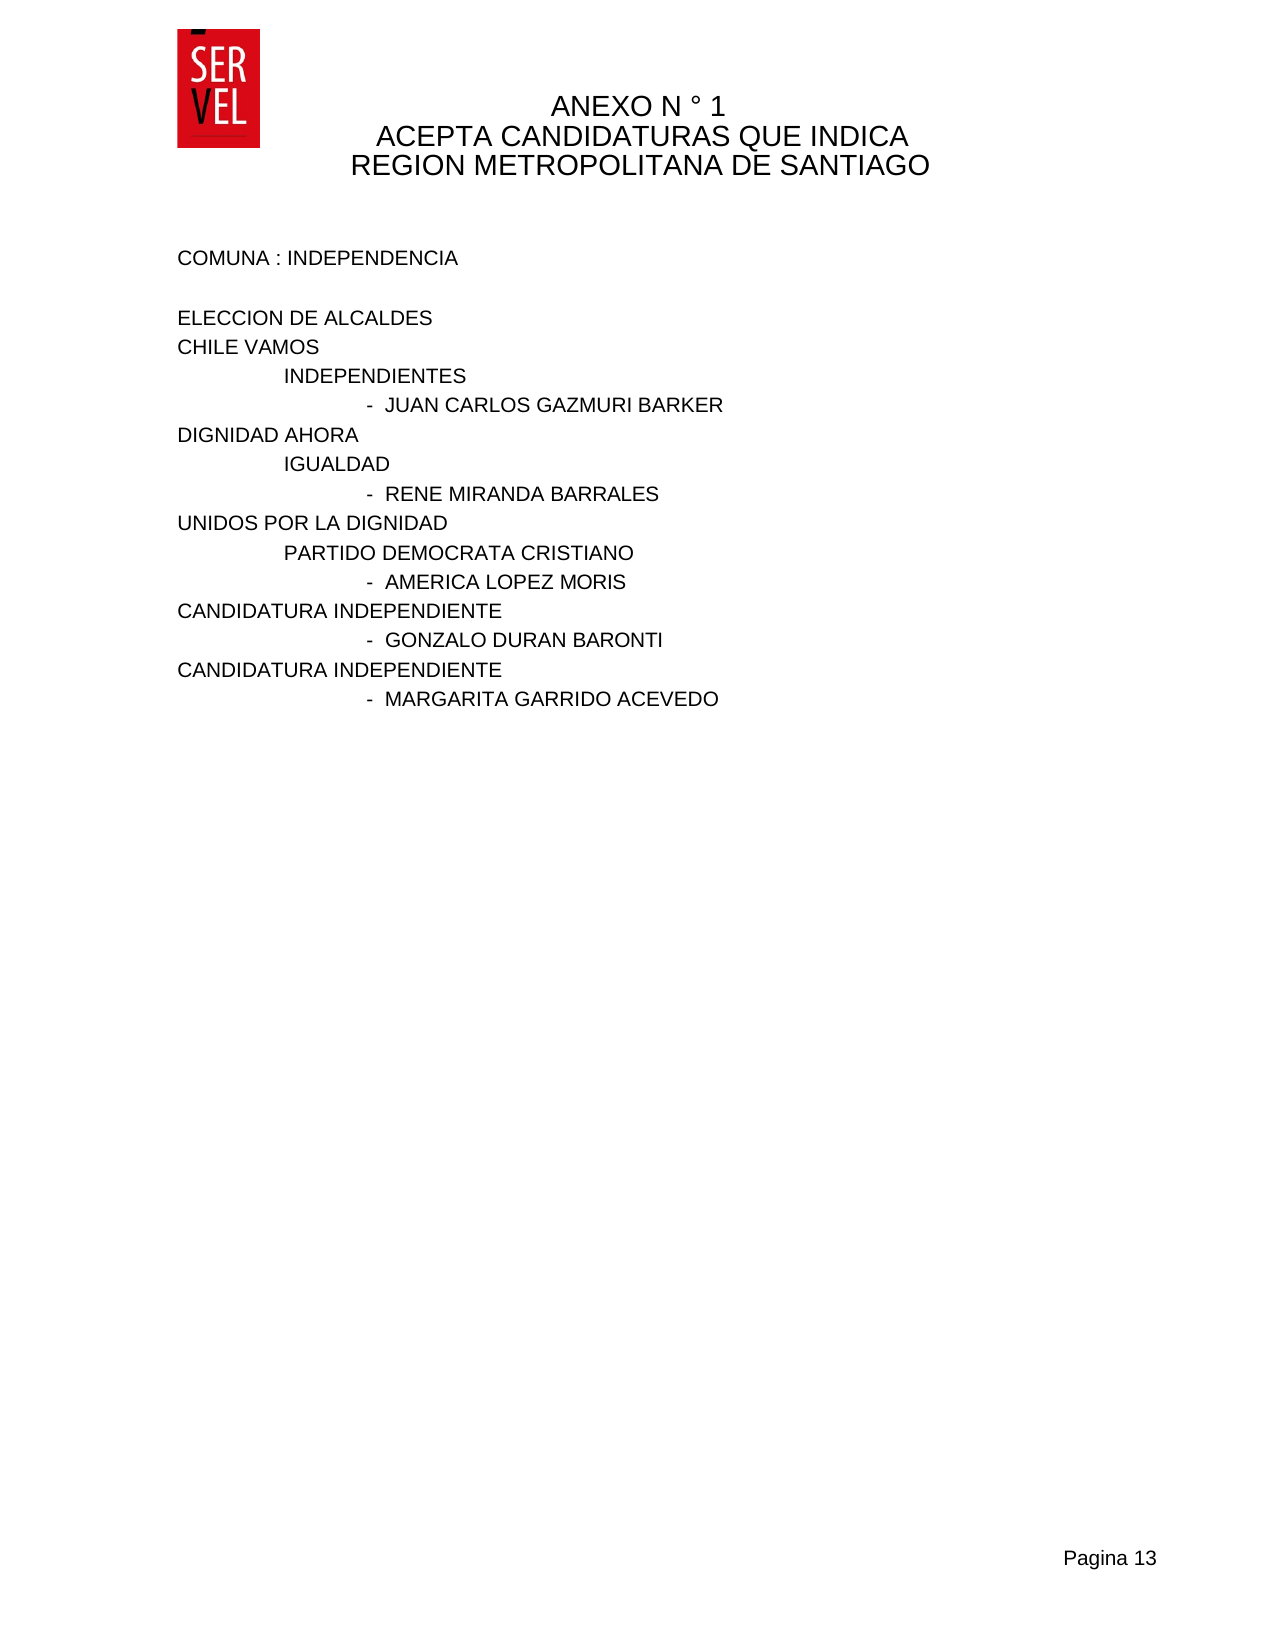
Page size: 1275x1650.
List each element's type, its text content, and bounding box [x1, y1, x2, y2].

text IGUALDAD [283, 452, 1096, 476]
list AMERICA LOPEZ MORIS CANDIDATURA INDEPENDIENTE [177, 570, 634, 623]
picture [177, 29, 260, 148]
list MARGARITA GARRIDO ACEVEDO [366, 687, 1096, 711]
list JUAN CARLOS GAZMURI BARKER [366, 393, 1096, 417]
list GONZALO DURAN BARONTI CANDIDATURA INDEPENDIENTE [177, 628, 671, 681]
text INDEPENDIENTES [283, 364, 1096, 388]
list RENE MIRANDA BARRALES UNIDOS POR LA DIGNIDAD [177, 482, 662, 535]
text DIGNIDAD AHORA [177, 423, 1096, 447]
text COMUNA : INDEPENDENCIA [177, 246, 1096, 270]
text ELECCION DE ALCALDES CHILE VAMOS [177, 305, 435, 358]
text PARTIDO DEMOCRATA CRISTIANO [283, 540, 1096, 564]
